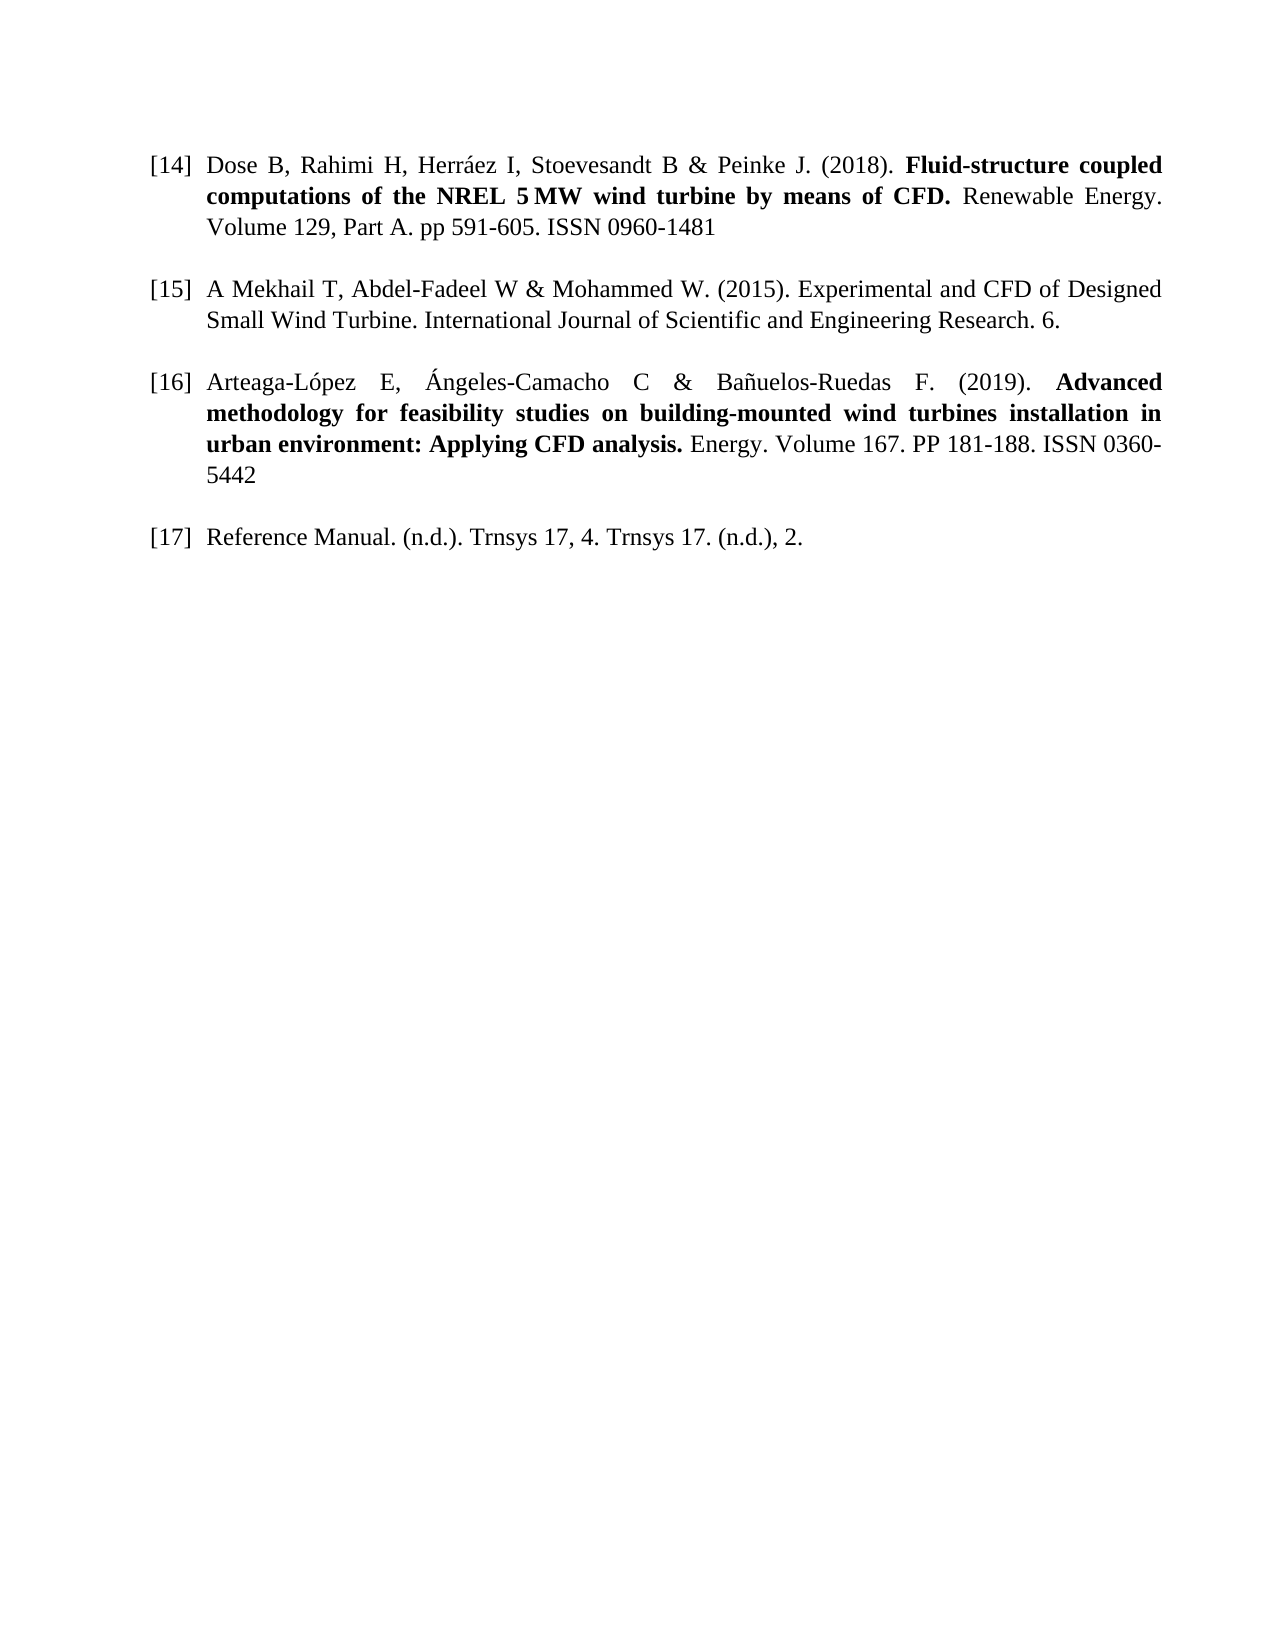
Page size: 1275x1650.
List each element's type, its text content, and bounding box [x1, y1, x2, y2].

list Reference Manual. (n.d.). Trnsys 17, 4. Trnsys 17. (n.d.), 2. [150, 522, 1162, 551]
list Arteaga-López E, Ángeles-Camacho C & Bañuelos-Ruedas F. (2019). Advanced methodology for feasibility studies on building-mounted wind turbines installation in urban environment: Applying CFD analysis. Energy. Volume 167. PP 181-188. ISSN 0360-5442 [150, 367, 1162, 489]
list Dose B, Rahimi H, Herráez I, Stoevesandt B & Peinke J. (2018). Fluid-structure coupled computations of the NREL 5 MW wind turbine by means of CFD. Renewable Energy. Volume 129, Part A. pp 591-605. ISSN 0960-1481 [150, 150, 1162, 241]
list A Mekhail T, Abdel-Fadeel W & Mohammed W. (2015). Experimental and CFD of Designed Small Wind Turbine. International Journal of Scientific and Engineering Research. 6. [150, 274, 1162, 334]
